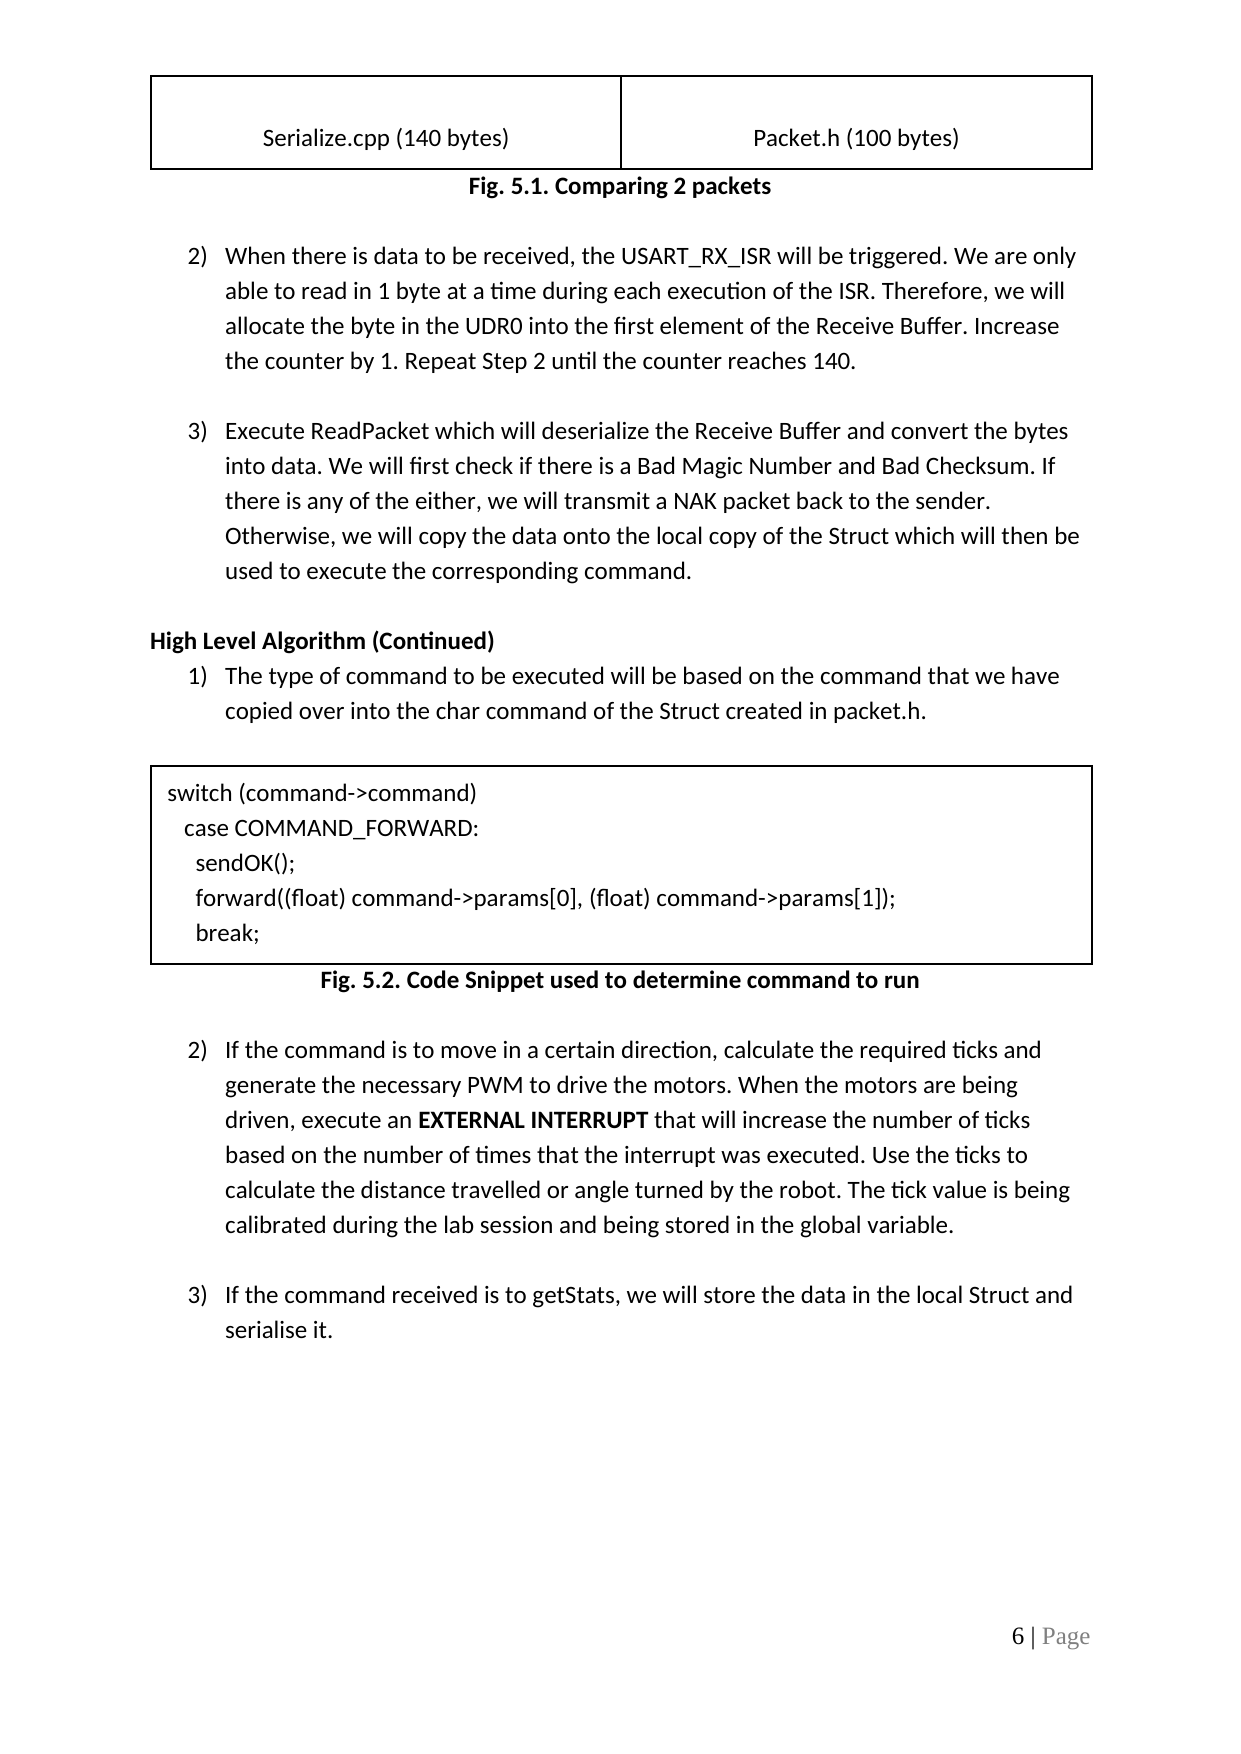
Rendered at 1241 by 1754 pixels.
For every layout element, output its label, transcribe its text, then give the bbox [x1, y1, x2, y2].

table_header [152, 77, 620, 168]
text High Level Algorithm (Continued) [150, 625, 1090, 655]
list Execute ReadPacket which will deserialize the Receive Buffer and convert the bytes into data. We will first check if there is a Bad Magic Number and Bad Checksum. If there is any of the either, we will transmit a NAK packet back to the sender. Otherwise, we will copy the data onto the local copy of the Struct which will then be used to execute the corresponding command. [187, 415, 1090, 585]
table_header switch (command->command) case COMMAND_FORWARD: sendOK(); forward((float) command->params[0], (float) command->params[1]); break; [152, 767, 1091, 962]
list The type of command to be executed will be based on the command that we have copied over into the char command of the Struct created in packet.h. [187, 660, 1090, 725]
text Fig. 5.2. Code Snippet used to determine command to run [150, 965, 1090, 995]
list When there is data to be received, the USART_RX_ISR will be triggered. We are only able to read in 1 byte at a time during each execution of the ISR. Therefore, we will allocate the byte in the UDR0 into the first element of the Receive Buffer. Increase the counter by 1. Repeat Step 2 until the counter reaches 140. [187, 240, 1090, 375]
text Fig. 5.1. Comparing 2 packets [150, 170, 1090, 200]
list If the command received is to getStats, we will store the data in the local Struct and serialise it. [187, 1279, 1090, 1345]
list If the command is to move in a certain direction, calculate the required ticks and generate the necessary PWM to drive the motors. When the motors are being driven, execute an EXTERNAL INTERRUPT that will increase the number of ticks based on the number of times that the interrupt was executed. Use the ticks to calculate the distance travelled or angle turned by the robot. The tick value is being calibrated during the lab session and being stored in the global variable. [187, 1034, 1090, 1240]
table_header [622, 77, 1091, 168]
